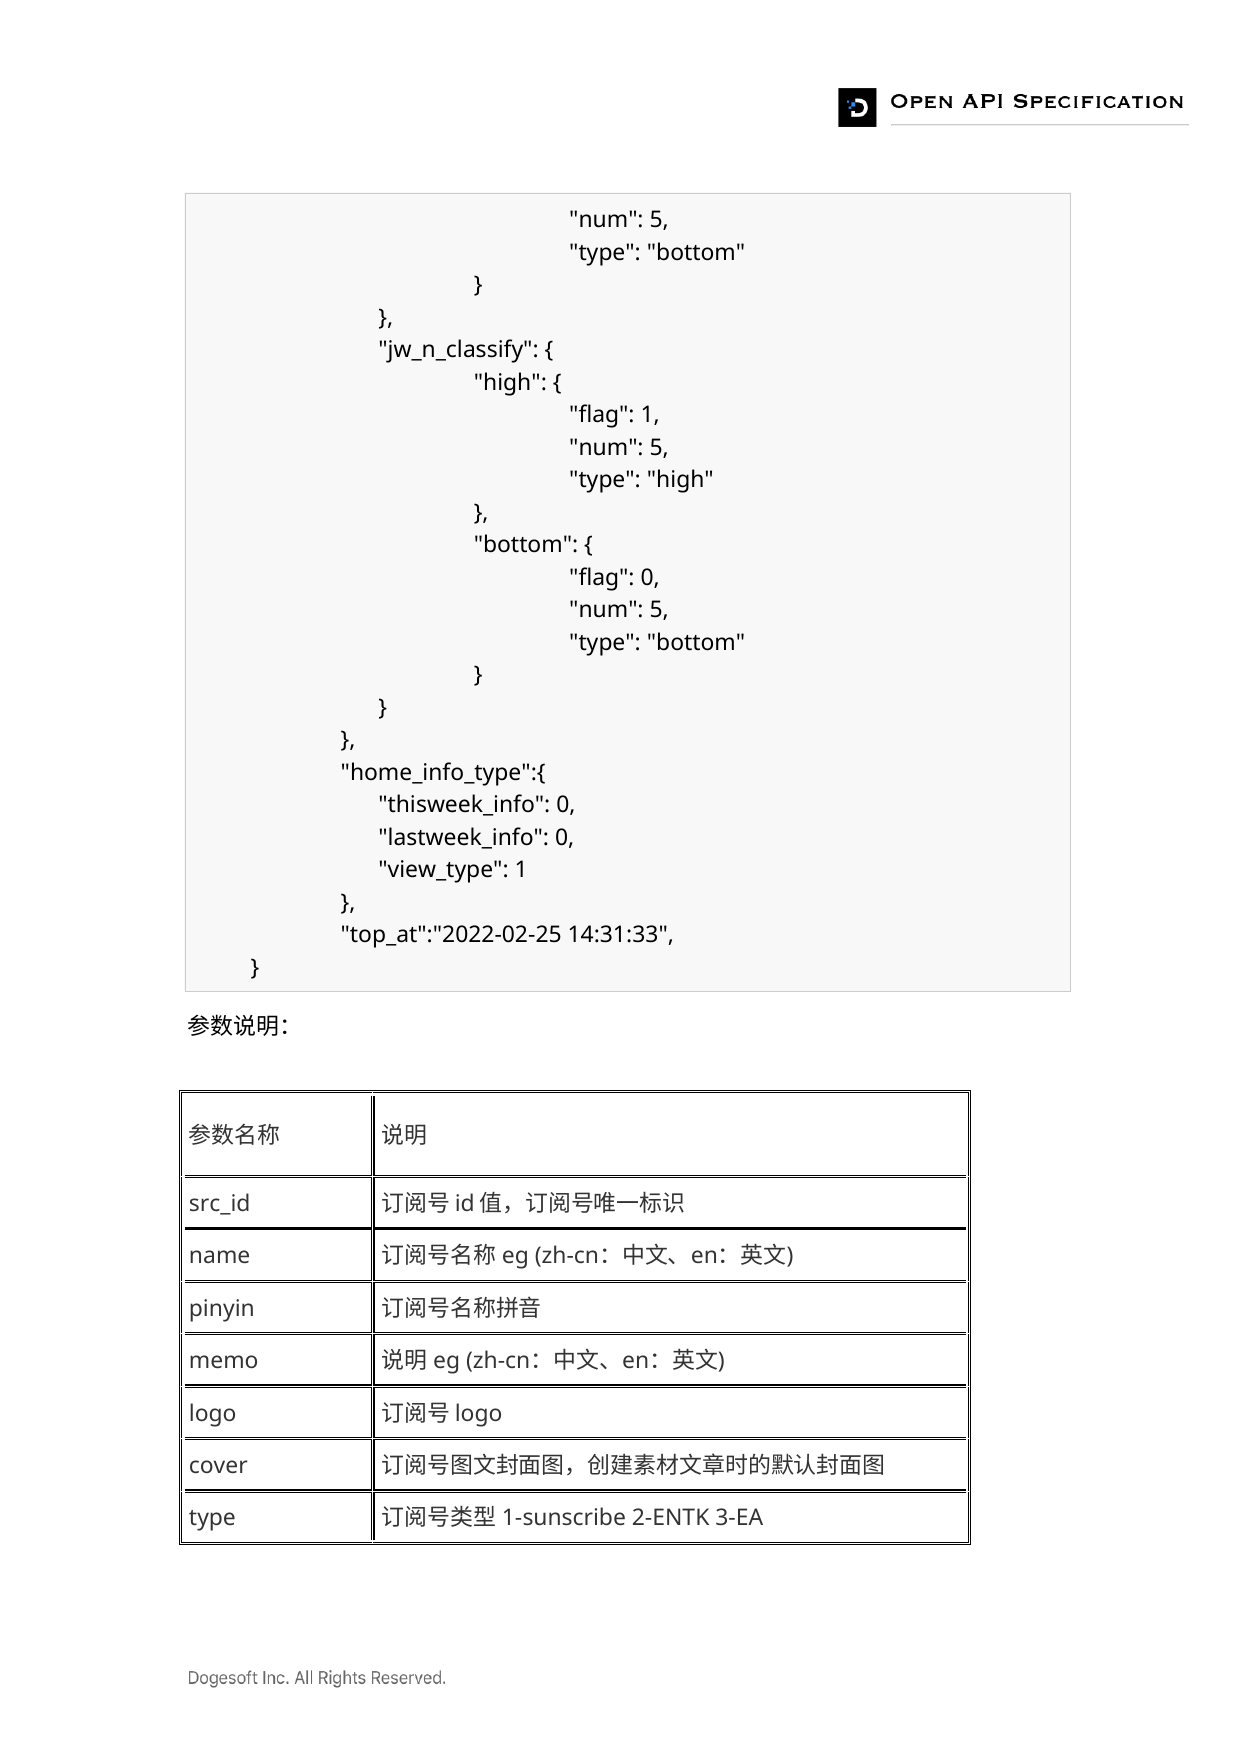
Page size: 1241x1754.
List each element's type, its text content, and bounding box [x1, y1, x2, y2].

text "flag": 1, [186, 387, 1070, 420]
text "lastweek_info": 0, [186, 810, 1070, 842]
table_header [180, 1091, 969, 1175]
text }, [186, 290, 1070, 322]
text } [186, 940, 1070, 991]
text }, [186, 712, 1070, 745]
text "num": 5, [186, 420, 1070, 452]
text } [186, 647, 1070, 680]
text }, [186, 485, 1070, 517]
picture [187, 1670, 447, 1688]
text "flag": 0, [186, 550, 1070, 582]
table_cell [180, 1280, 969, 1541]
text "top_at":"2022-02-25 14:31:33", [186, 907, 1070, 940]
text "home_info_type":{ [186, 745, 1070, 777]
text } [186, 680, 1070, 712]
picture [838, 88, 1189, 127]
text "bottom": { [186, 517, 1070, 550]
text "type": "high" [186, 452, 1070, 485]
text "type": "bottom" [186, 615, 1070, 647]
text }, [186, 875, 1070, 907]
text } [186, 257, 1070, 290]
text "jw_n_classify": { [186, 322, 1070, 355]
text 参数说明： [187, 992, 1053, 1057]
text "thisweek_info": 0, [186, 777, 1070, 810]
text "type": "bottom" [186, 225, 1070, 257]
text "view_type": 1 [186, 842, 1070, 875]
text "num": 5, [186, 582, 1070, 615]
text "num": 5, [186, 194, 1070, 225]
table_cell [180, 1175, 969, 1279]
text "high": { [186, 355, 1070, 387]
